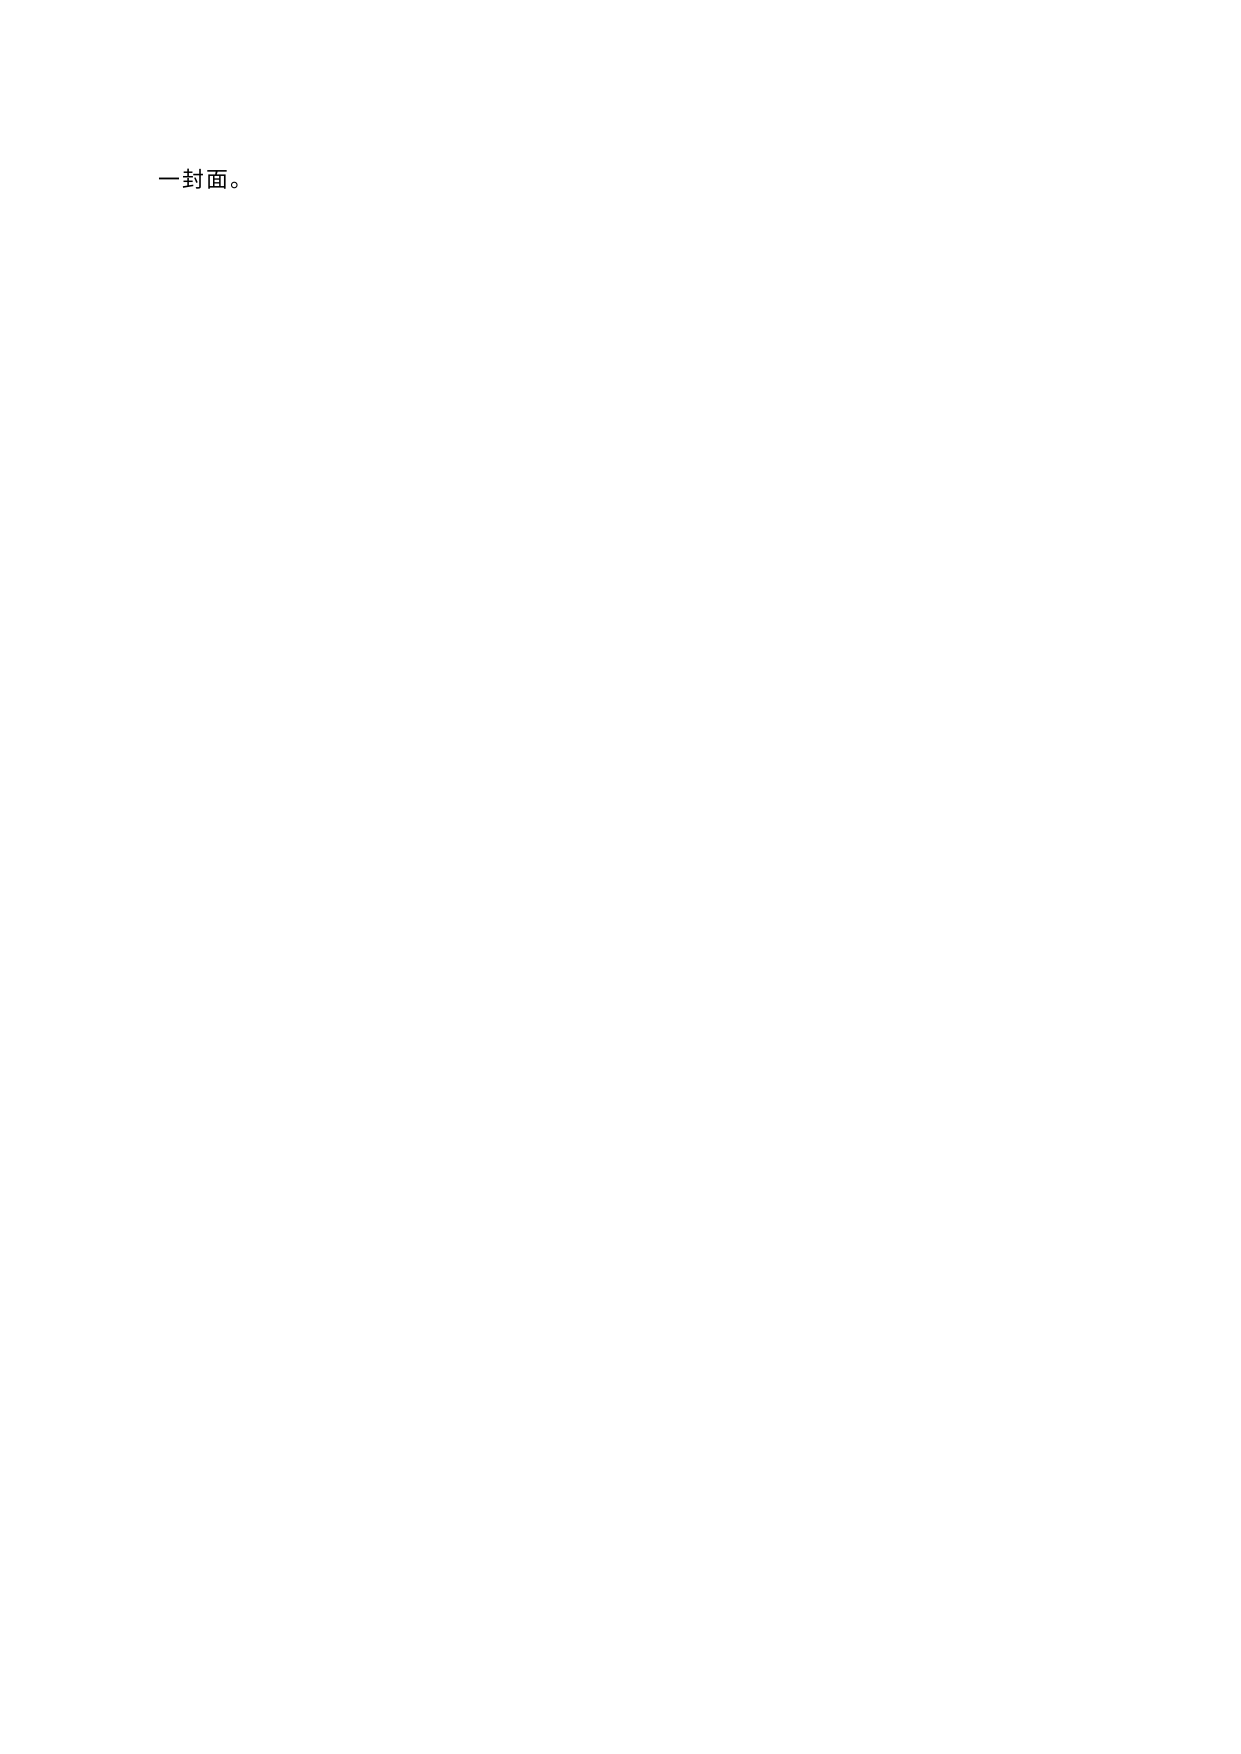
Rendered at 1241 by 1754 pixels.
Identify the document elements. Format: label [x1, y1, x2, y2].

text [114, 162, 1053, 194]
